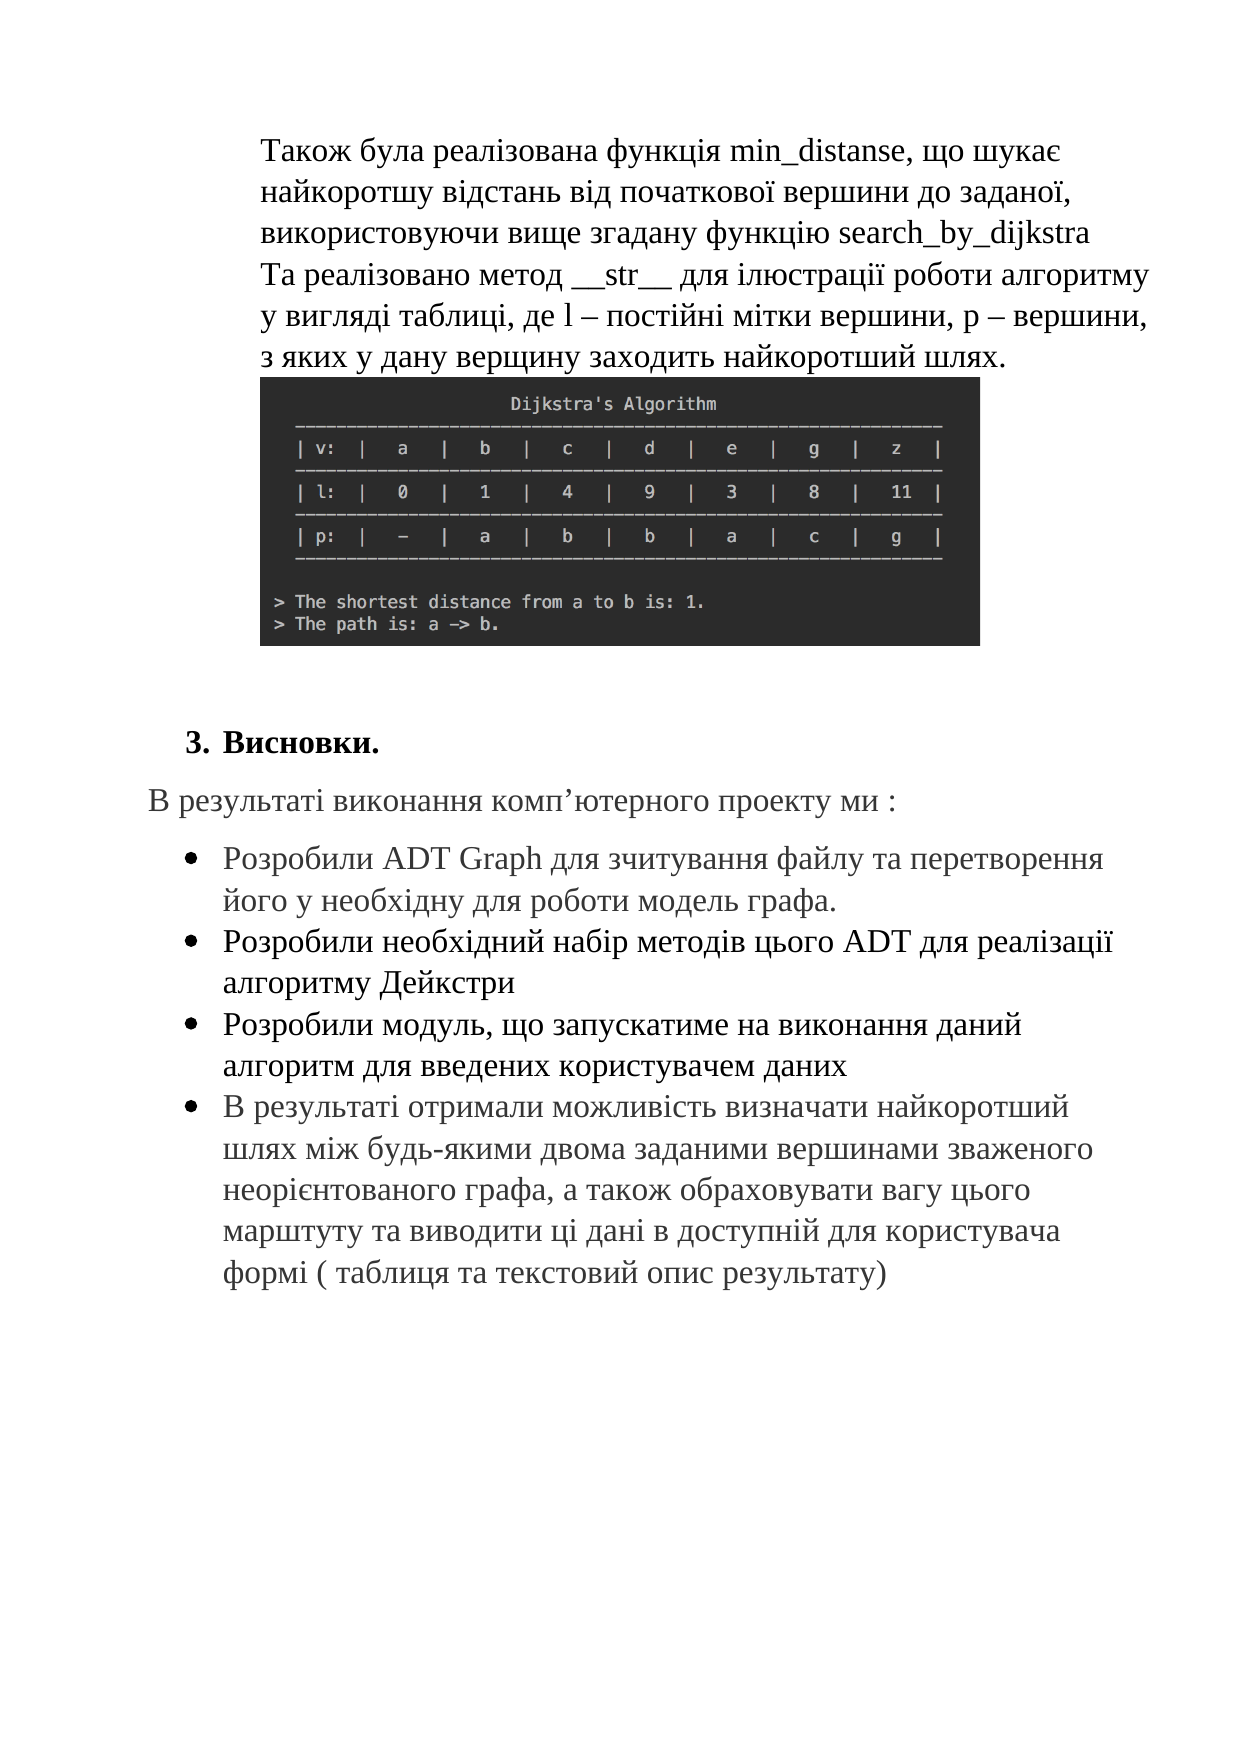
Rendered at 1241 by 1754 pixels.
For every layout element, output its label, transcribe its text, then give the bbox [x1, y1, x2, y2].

list В результаті отримали можливість визначати найкоротший шлях між будь-якими двома заданими вершинами зваженого неорієнтованого графа, а також обраховувати вагу цього марштуту та виводити ці дані в доступній для користувача формі ( таблиця та текстовий опис результату) [185, 1087, 1152, 1290]
list Розробили ADT Graph для зчитування файлу та перетворення його у необхідну для роботи модель графа. [185, 838, 1152, 918]
list Висновки. [185, 722, 1152, 761]
text В результаті виконання комп’ютерного проекту ми : [148, 781, 1152, 819]
list Також була реалізована функція min_distanse, що шукає найкоротшу відстань від початкової вершини до заданої, використовуючи вище згадану функцію search_by_dijkstra [260, 130, 1152, 251]
picture [260, 377, 981, 646]
list Розробили модуль, що запускатиме на виконання даний алгоритм для введених користувачем даних [185, 1004, 1152, 1084]
list Розробили необхідний набір методів цього ADT для реалізації алгоритму Дейкстри [185, 921, 1152, 1001]
